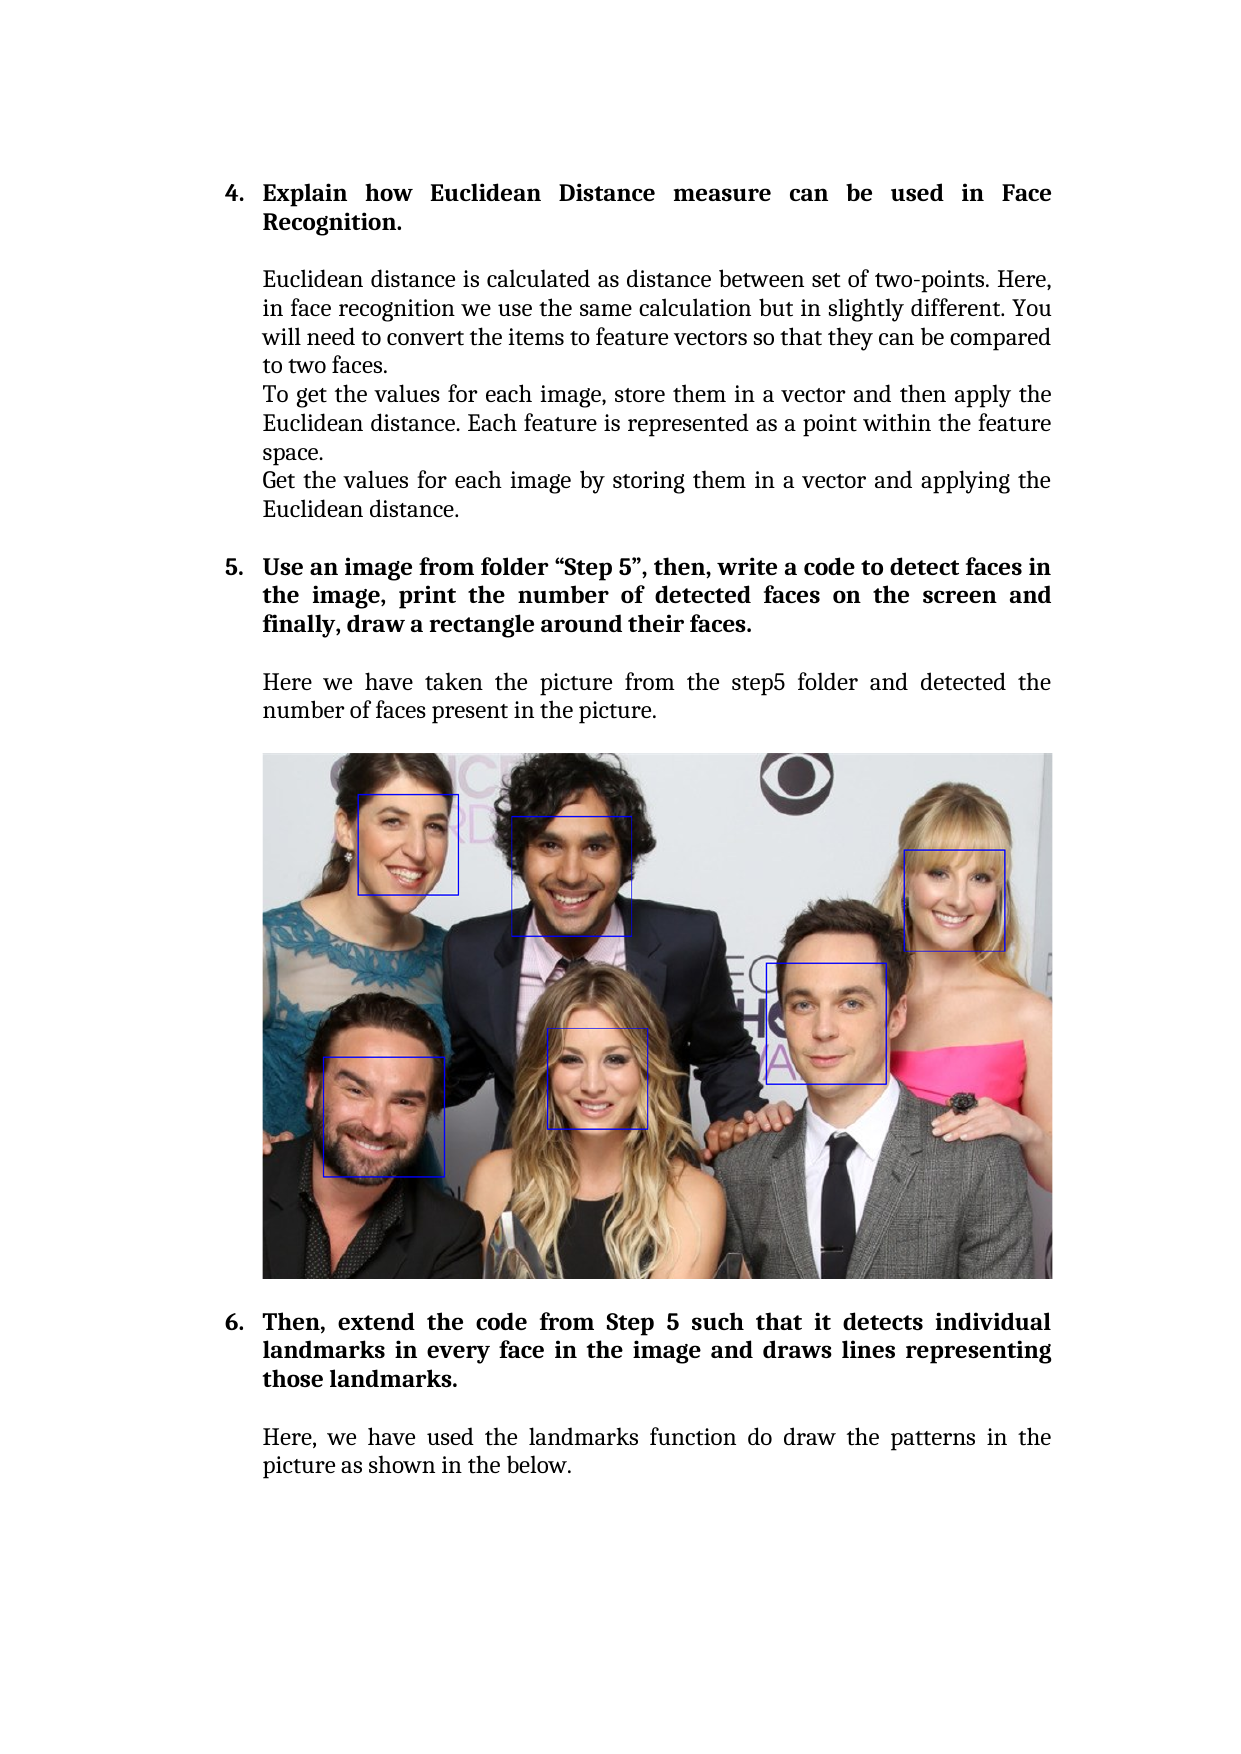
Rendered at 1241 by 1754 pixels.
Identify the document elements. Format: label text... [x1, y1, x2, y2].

list Then, extend the code from Step 5 such that it detects individual landmarks in every face in the image and draws lines representing those landmarks. [225, 1308, 1053, 1394]
list Get the values for each image by storing them in a vector and applying the Euclidean distance. [262, 466, 1053, 524]
list Explain how Euclidean Distance measure can be used in Face Recognition. [225, 179, 1053, 236]
list To get the values for each image, store them in a vector and then apply the Euclidean distance. Each feature is represented as a point within the feature space. [262, 380, 1053, 466]
picture [262, 753, 1053, 1279]
list Here we have taken the picture from the step5 folder and detected the number of faces present in the picture. [262, 667, 1053, 725]
list Here, we have used the landmarks function do draw the patterns in the picture as shown in the below. [262, 1423, 1053, 1480]
list Use an image from folder “Step 5”, then, write a code to detect faces in the image, print the number of detected faces on the screen and finally, draw a rectangle around their faces. [225, 552, 1053, 639]
list Euclidean distance is calculated as distance between set of two-points. Here, in face recognition we use the same calculation but in slightly different. You will need to convert the items to feature vectors so that they can be compared to two faces. [262, 265, 1053, 380]
